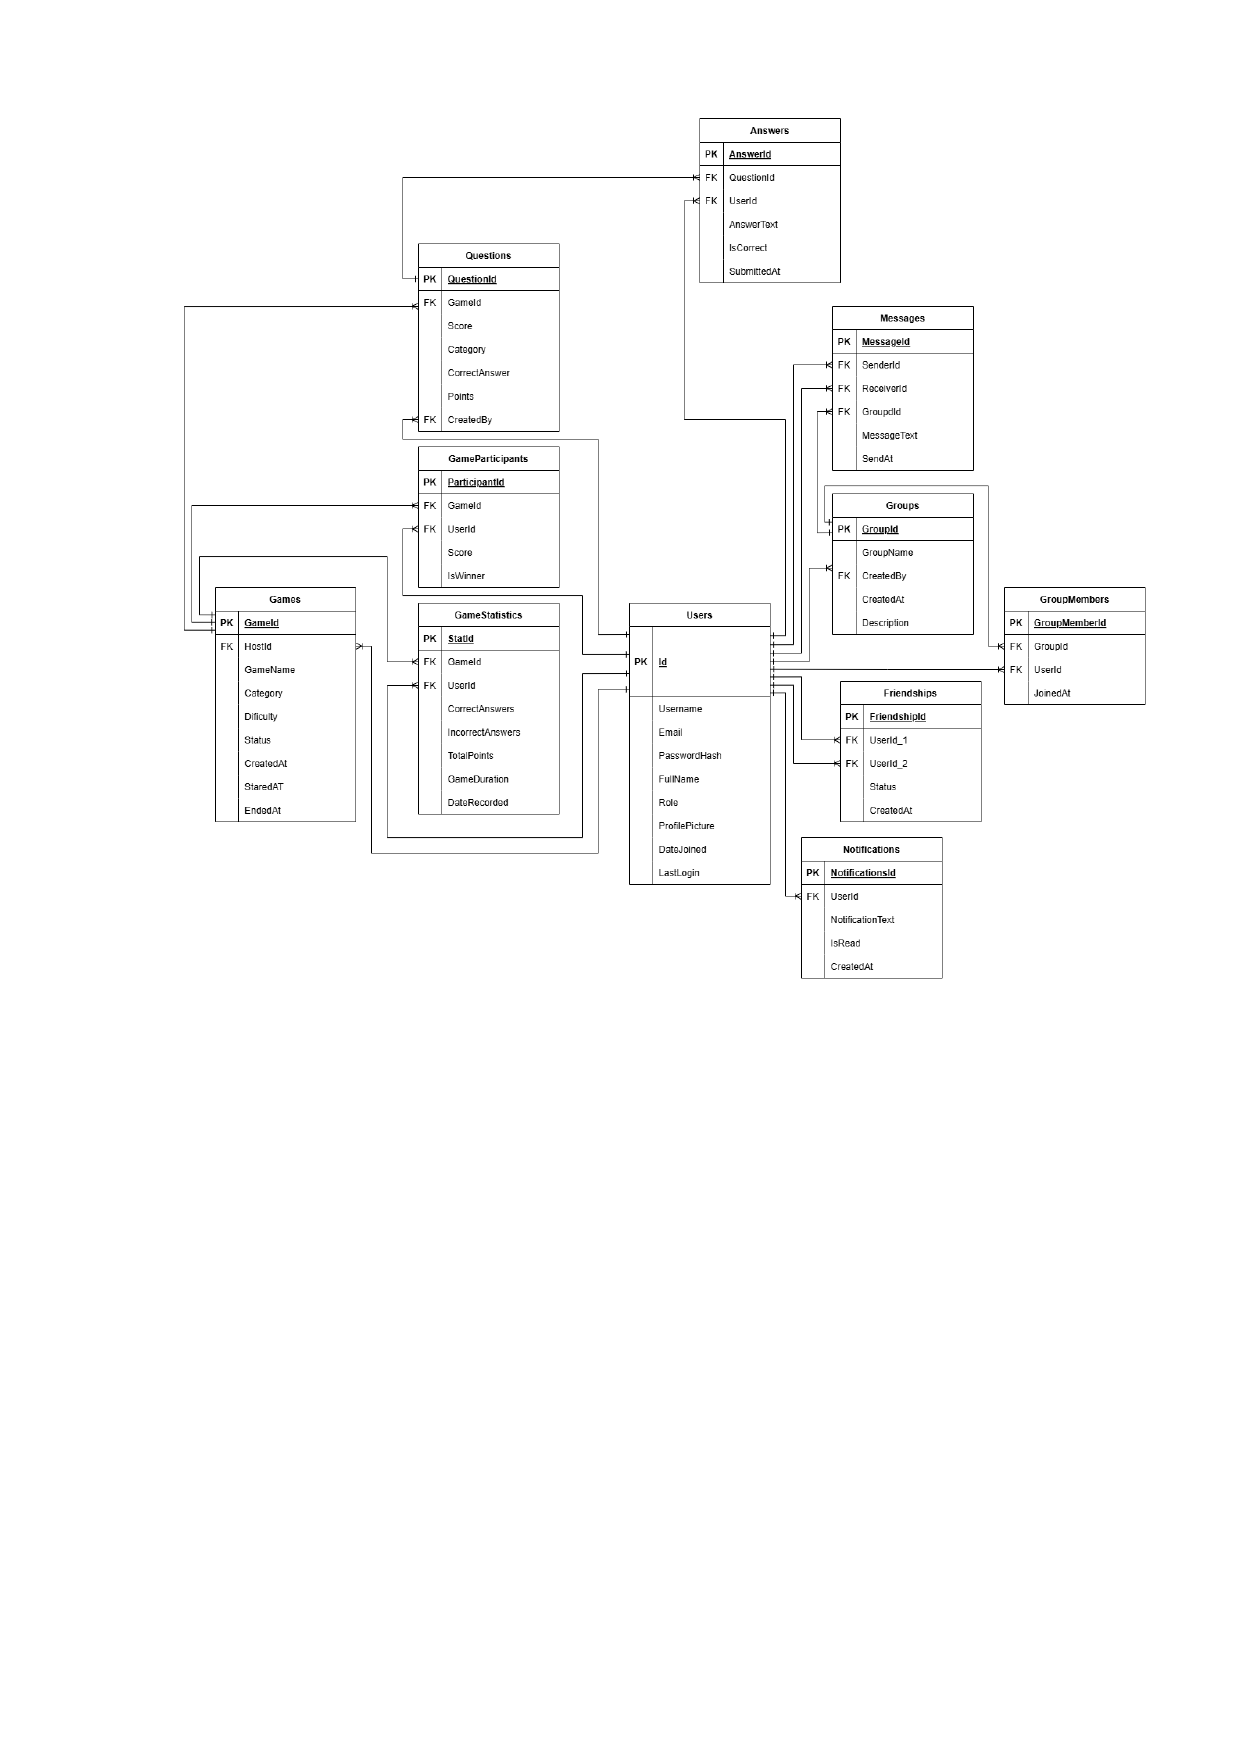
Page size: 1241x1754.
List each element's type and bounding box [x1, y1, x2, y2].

picture [177, 118, 1146, 979]
